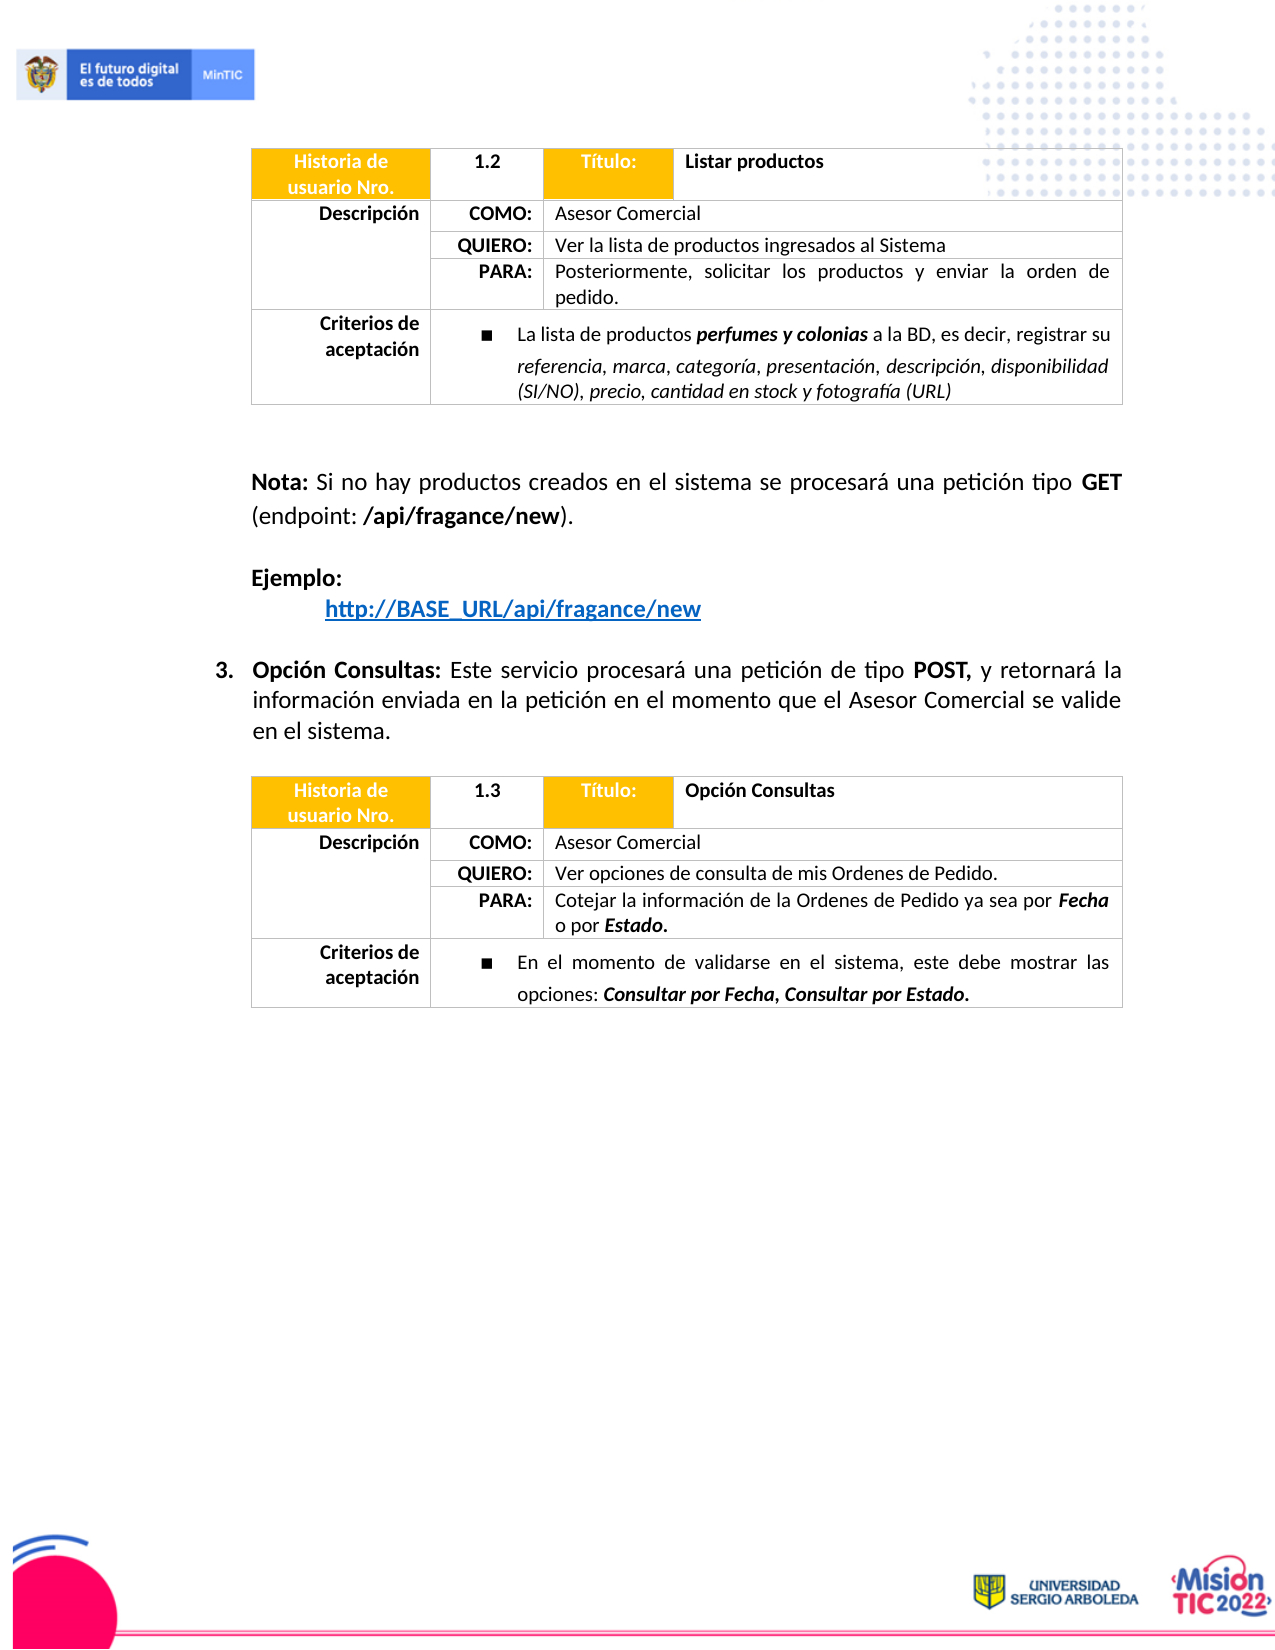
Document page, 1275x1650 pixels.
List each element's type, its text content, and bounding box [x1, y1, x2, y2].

picture [15, 0, 1275, 204]
table_cell Descripción [252, 829, 430, 938]
table_cell Asesor Comercial [544, 829, 1122, 859]
table_cell COMO: [431, 829, 543, 859]
table_header Título: [544, 777, 673, 828]
table_cell PARA: [431, 887, 543, 938]
table_header Historia de usuario Nro. [252, 777, 430, 828]
text Ejemplo: [251, 563, 1122, 593]
table_cell En el momento de validarse en el sistema, este debe mostrar las opciones: Consultar por Fecha, Consultar por Estado. [431, 939, 1122, 1007]
table_cell Cotejar la información de la Ordenes de Pedido ya sea por Fecha o por Estado. [544, 887, 1122, 938]
table_header Listar productos [674, 149, 1122, 199]
table_cell Asesor Comercial [544, 201, 1122, 231]
table_cell QUIERO: [431, 861, 543, 886]
table_cell QUIERO: [431, 232, 543, 257]
table_cell COMO: [431, 201, 543, 231]
table_header 1.3 [431, 777, 543, 828]
table_cell Descripción [252, 201, 430, 309]
text Nota: Si no hay productos creados en el sistema se procesará una petición tipo GET (endpoint: /api/fragance/new). [251, 466, 1122, 532]
text http://BASE_URL/api/fragance/new [325, 593, 1122, 624]
table_cell Criterios de aceptación [252, 939, 430, 1007]
table_header Título: [544, 149, 673, 199]
table_cell PARA: [431, 259, 543, 309]
table_header Opción Consultas [674, 777, 1122, 828]
table_cell Ver opciones de consulta de mis Ordenes de Pedido. [544, 861, 1122, 886]
list Opción Consultas: Este servicio procesará una petición de tipo POST, y retornará la información enviada en la petición en el momento que el Asesor Comercial se valide en el sistema. [215, 654, 1122, 746]
table_header 1.2 [431, 149, 543, 199]
picture [12, 1531, 1275, 1649]
table_cell Posteriormente, solicitar los productos y enviar la orden de pedido. [544, 259, 1122, 309]
table_header Historia de usuario Nro. [252, 149, 430, 199]
table_cell La lista de productos perfumes y colonias a la BD, es decir, registrar su referencia, marca, categoría, presentación, descripción, disponibilidad (SI/NO), precio, cantidad en stock y fotografía (URL) [431, 310, 1122, 404]
table_cell Criterios de aceptación [252, 310, 430, 404]
table_cell Ver la lista de productos ingresados al Sistema [544, 232, 1122, 257]
